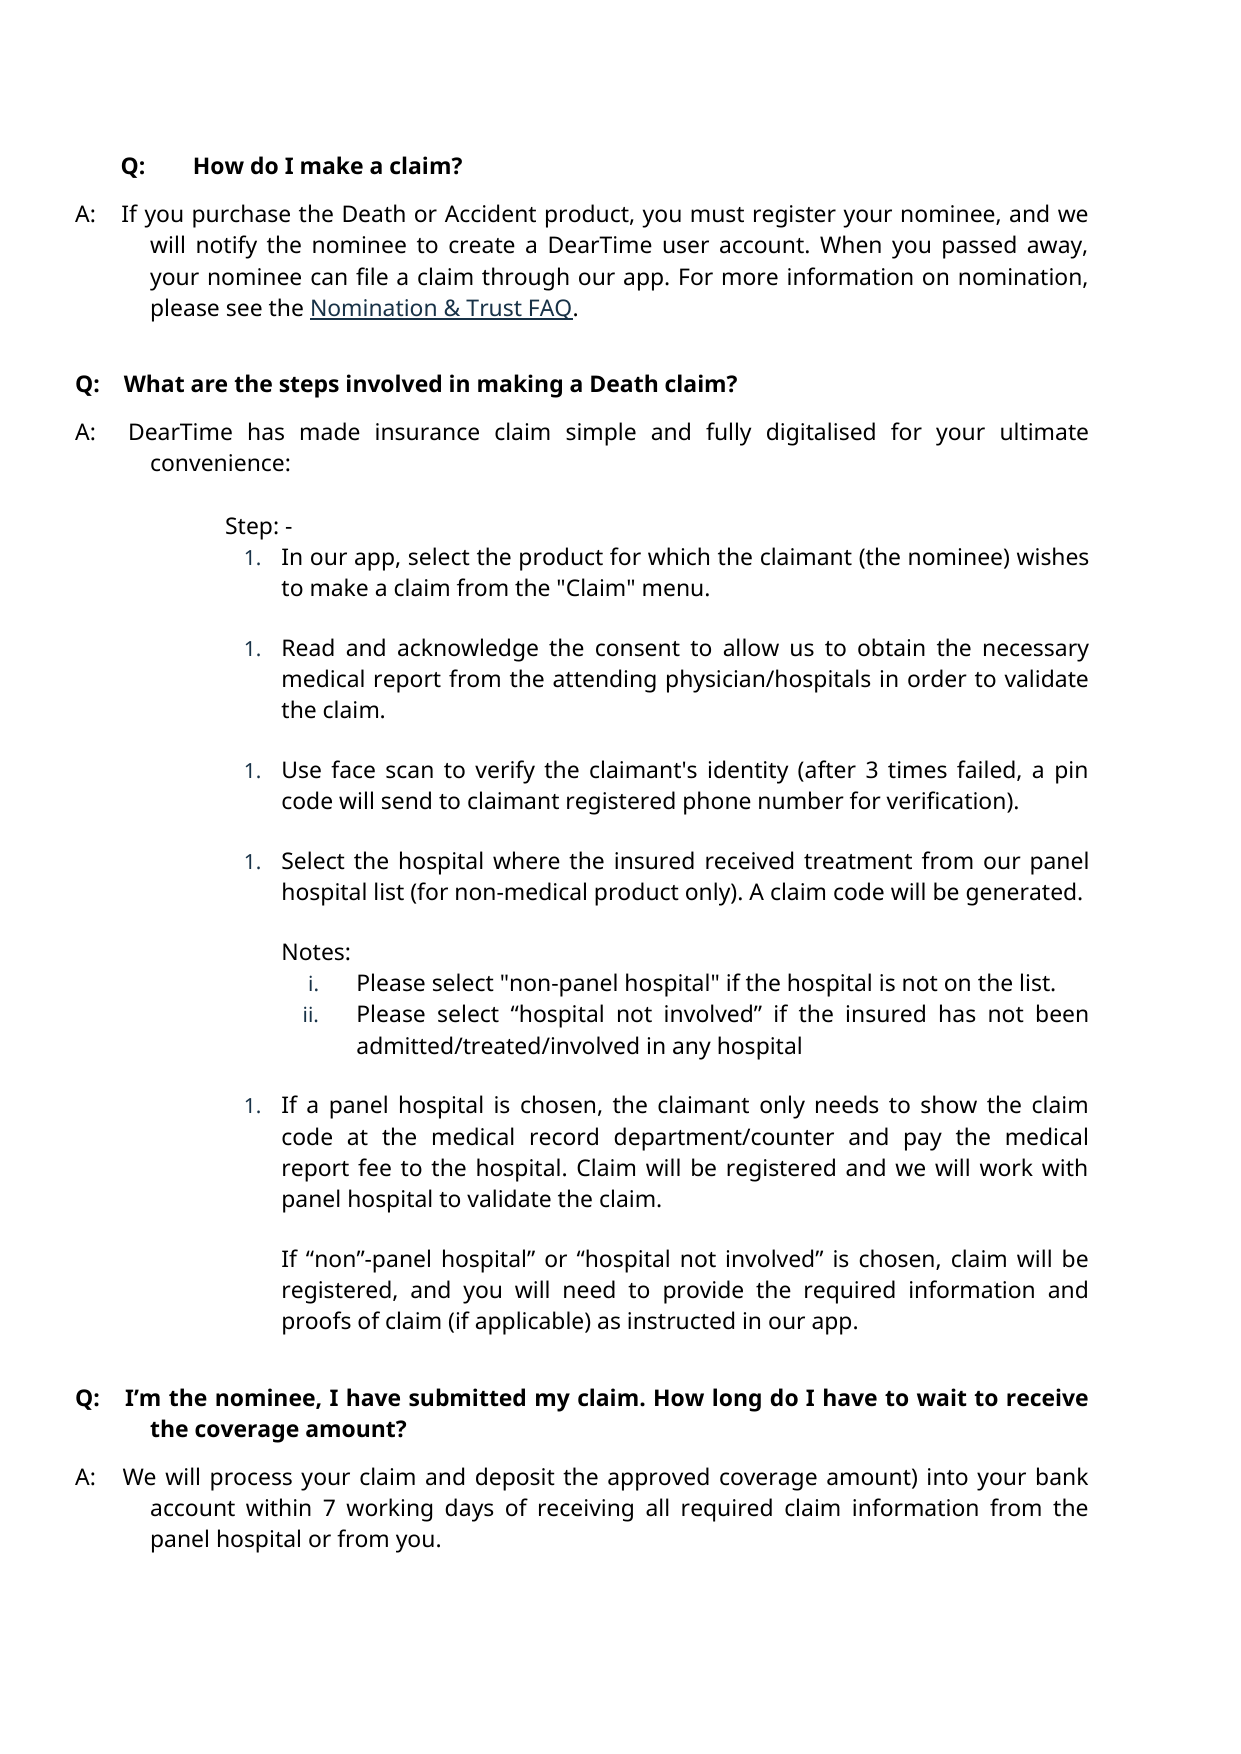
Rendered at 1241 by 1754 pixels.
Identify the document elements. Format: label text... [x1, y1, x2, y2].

text If “non”-panel hospital” or “hospital not involved” is chosen, claim will be registered, and you will need to provide the required information and proofs of claim (if applicable) as instructed in our app. [281, 1243, 1090, 1337]
text Notes: [281, 936, 1090, 967]
text Q: What are the steps involved in making a Death claim? [75, 368, 1090, 399]
list Use face scan to verify the claimant's identity (after 3 times failed, a pin code will send to claimant registered phone number for verification). [244, 754, 1090, 817]
list In our app, select the product for which the claimant (the nominee) wishes to make a claim from the "Claim" menu. [244, 541, 1090, 603]
list Read and acknowledge the consent to allow us to obtain the necessary medical report from the attending physician/hospitals in order to validate the claim. [244, 632, 1090, 726]
text Q: How do I make a claim? [120, 150, 1090, 181]
text A: DearTime has made insurance claim simple and fully digitalised for your ultimate convenience: [75, 416, 1090, 478]
text A: We will process your claim and deposit the approved coverage amount) into your bank account within 7 working days of receiving all required claim information from the panel hospital or from you. [75, 1461, 1090, 1554]
text A: If you purchase the Death or Accident product, you must register your nominee, and we will notify the nominee to create a DearTime user account. When you passed away, your nominee can file a claim through our app. For more information on nomination, please see the Nomination & Trust FAQ. [75, 198, 1090, 323]
list Please select “hospital not involved” if the insured has not been admitted/treated/involved in any hospital [319, 998, 1090, 1061]
list If a panel hospital is chosen, the claimant only needs to show the claim code at the medical record department/counter and pay the medical report fee to the hospital. Claim will be registered and we will work with panel hospital to validate the claim. [244, 1089, 1090, 1214]
text Q: I’m the nominee, I have submitted my claim. How long do I have to wait to receive the coverage amount? [75, 1382, 1090, 1444]
list Please select "non-panel hospital" if the hospital is not on the list. [319, 967, 1090, 998]
list Select the hospital where the insured received treatment from our panel hospital list (for non-medical product only). A claim code will be generated. [244, 845, 1090, 907]
text Step: - [225, 510, 1090, 541]
